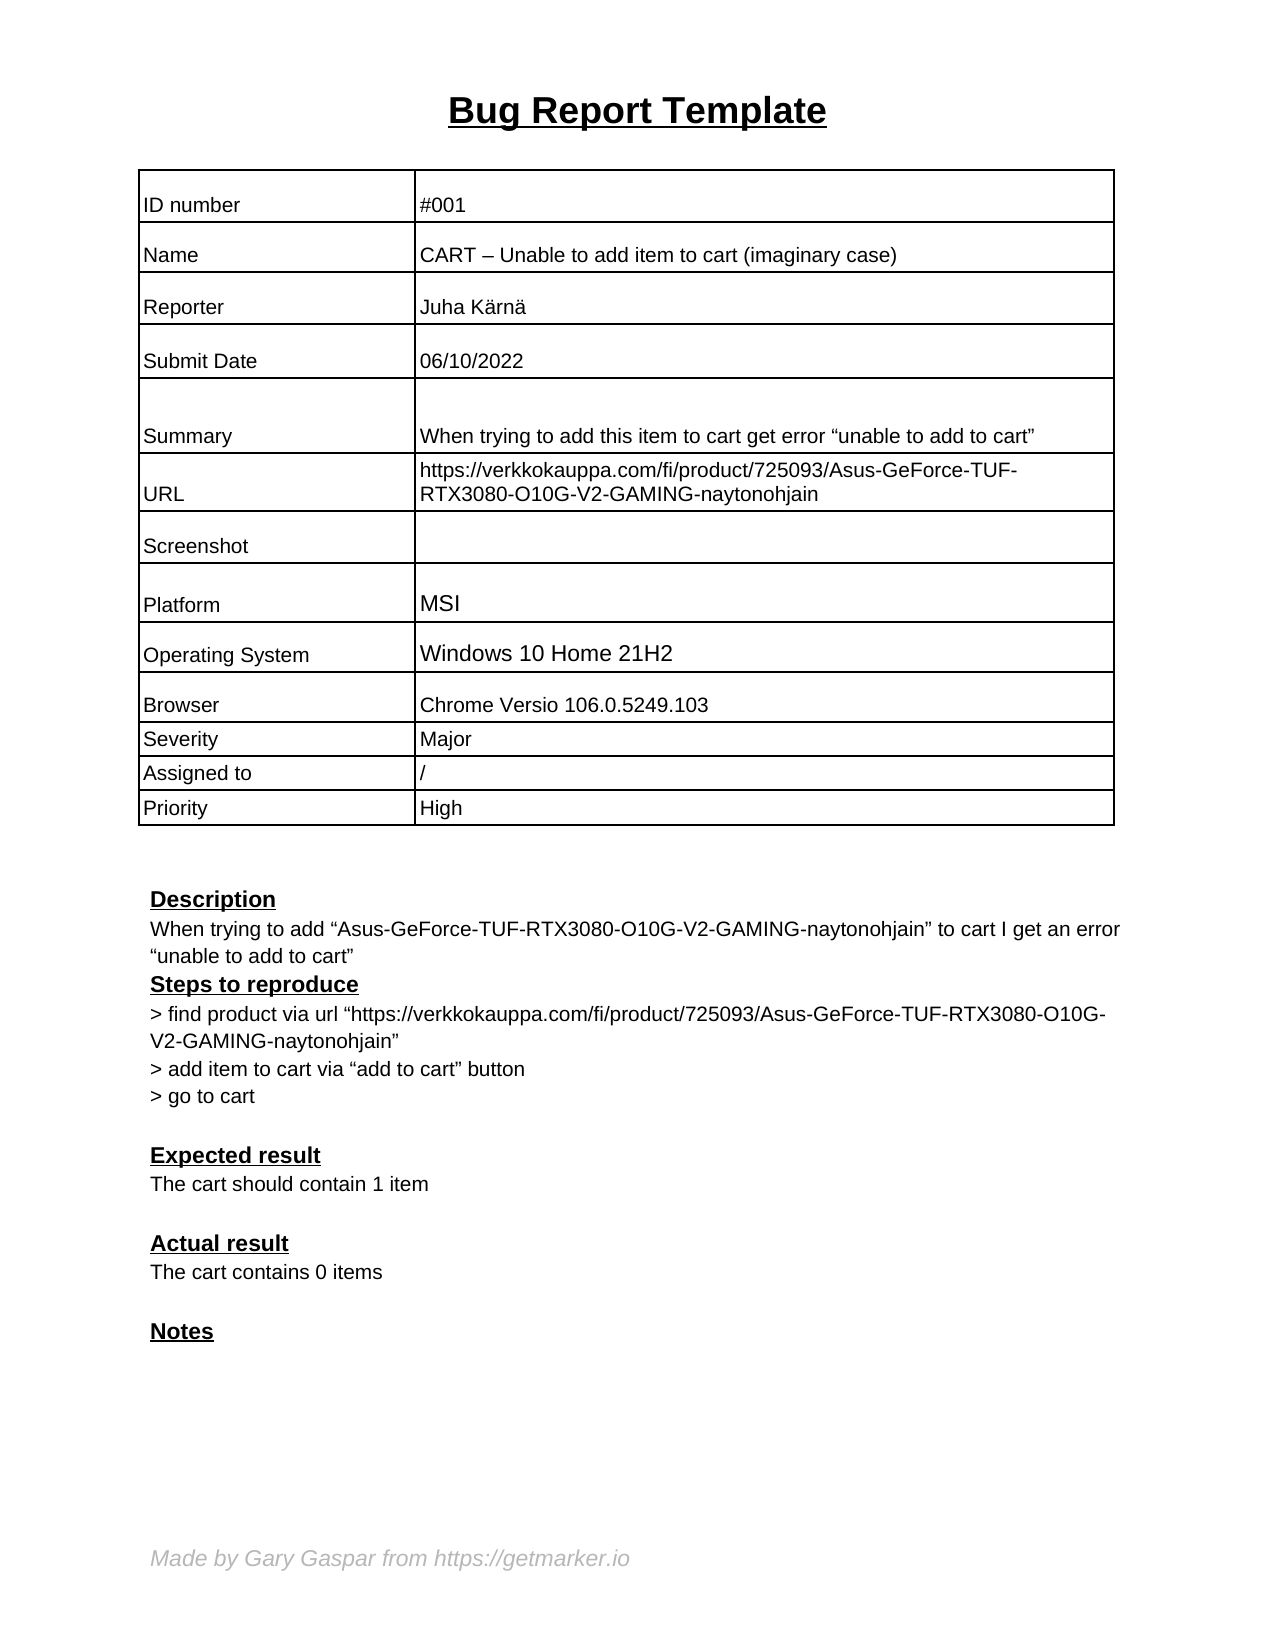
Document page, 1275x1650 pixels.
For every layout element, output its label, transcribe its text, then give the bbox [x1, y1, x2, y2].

text Bug Report Template [150, 89, 1125, 132]
table_cell Juha Kärnä [416, 273, 1113, 323]
table_cell Screenshot [140, 512, 414, 562]
table_cell Severity [140, 723, 414, 755]
text Actual result [150, 1230, 1125, 1256]
table_cell 06/10/2022 [416, 325, 1113, 377]
table_cell Name [140, 223, 414, 271]
text > find product via url “https://verkkokauppa.com/fi/product/725093/Asus-GeForce-TUF-RTX3080-O10G-V2-GAMING-naytonohjain” [150, 1002, 1125, 1053]
text > go to cart [150, 1084, 1125, 1108]
table_cell URL [140, 454, 414, 510]
table_header #001 [416, 171, 1113, 221]
text Steps to reproduce [150, 971, 1125, 998]
table_cell Reporter [140, 273, 414, 323]
table_cell Summary [140, 379, 414, 452]
text Notes [150, 1318, 1125, 1344]
table_cell CART – Unable to add item to cart (imaginary case) [416, 223, 1113, 271]
text Description [150, 886, 1125, 912]
table_cell https://verkkokauppa.com/fi/product/725093/Asus-GeForce-TUF-RTX3080-O10G-V2-GAMING-naytonohjain [416, 454, 1113, 510]
table_cell [416, 512, 1113, 562]
table_cell Submit Date [140, 325, 414, 377]
table_cell High [416, 791, 1113, 824]
text The cart should contain 1 item [150, 1172, 1125, 1196]
table_cell Priority [140, 791, 414, 824]
table_cell Operating System [140, 623, 414, 671]
text The cart contains 0 items [150, 1260, 1125, 1284]
table_cell Platform [140, 564, 414, 621]
table_cell / [416, 757, 1113, 789]
text When trying to add “Asus-GeForce-TUF-RTX3080-O10G-V2-GAMING-naytonohjain” to cart I get an error “unable to add to cart” [150, 916, 1125, 968]
text > add item to cart via “add to cart” button [150, 1057, 1125, 1081]
table_cell When trying to add this item to cart get error “unable to add to cart” [416, 379, 1113, 452]
table_cell MSI [416, 564, 1113, 621]
table_cell Assigned to [140, 757, 414, 789]
table_cell Chrome Versio 106.0.5249.103 [416, 673, 1113, 721]
table_header ID number [140, 171, 414, 221]
table_cell Major [416, 723, 1113, 755]
table_cell Browser [140, 673, 414, 721]
table_cell Windows 10 Home 21H2 [416, 623, 1113, 671]
text Expected result [150, 1142, 1125, 1168]
